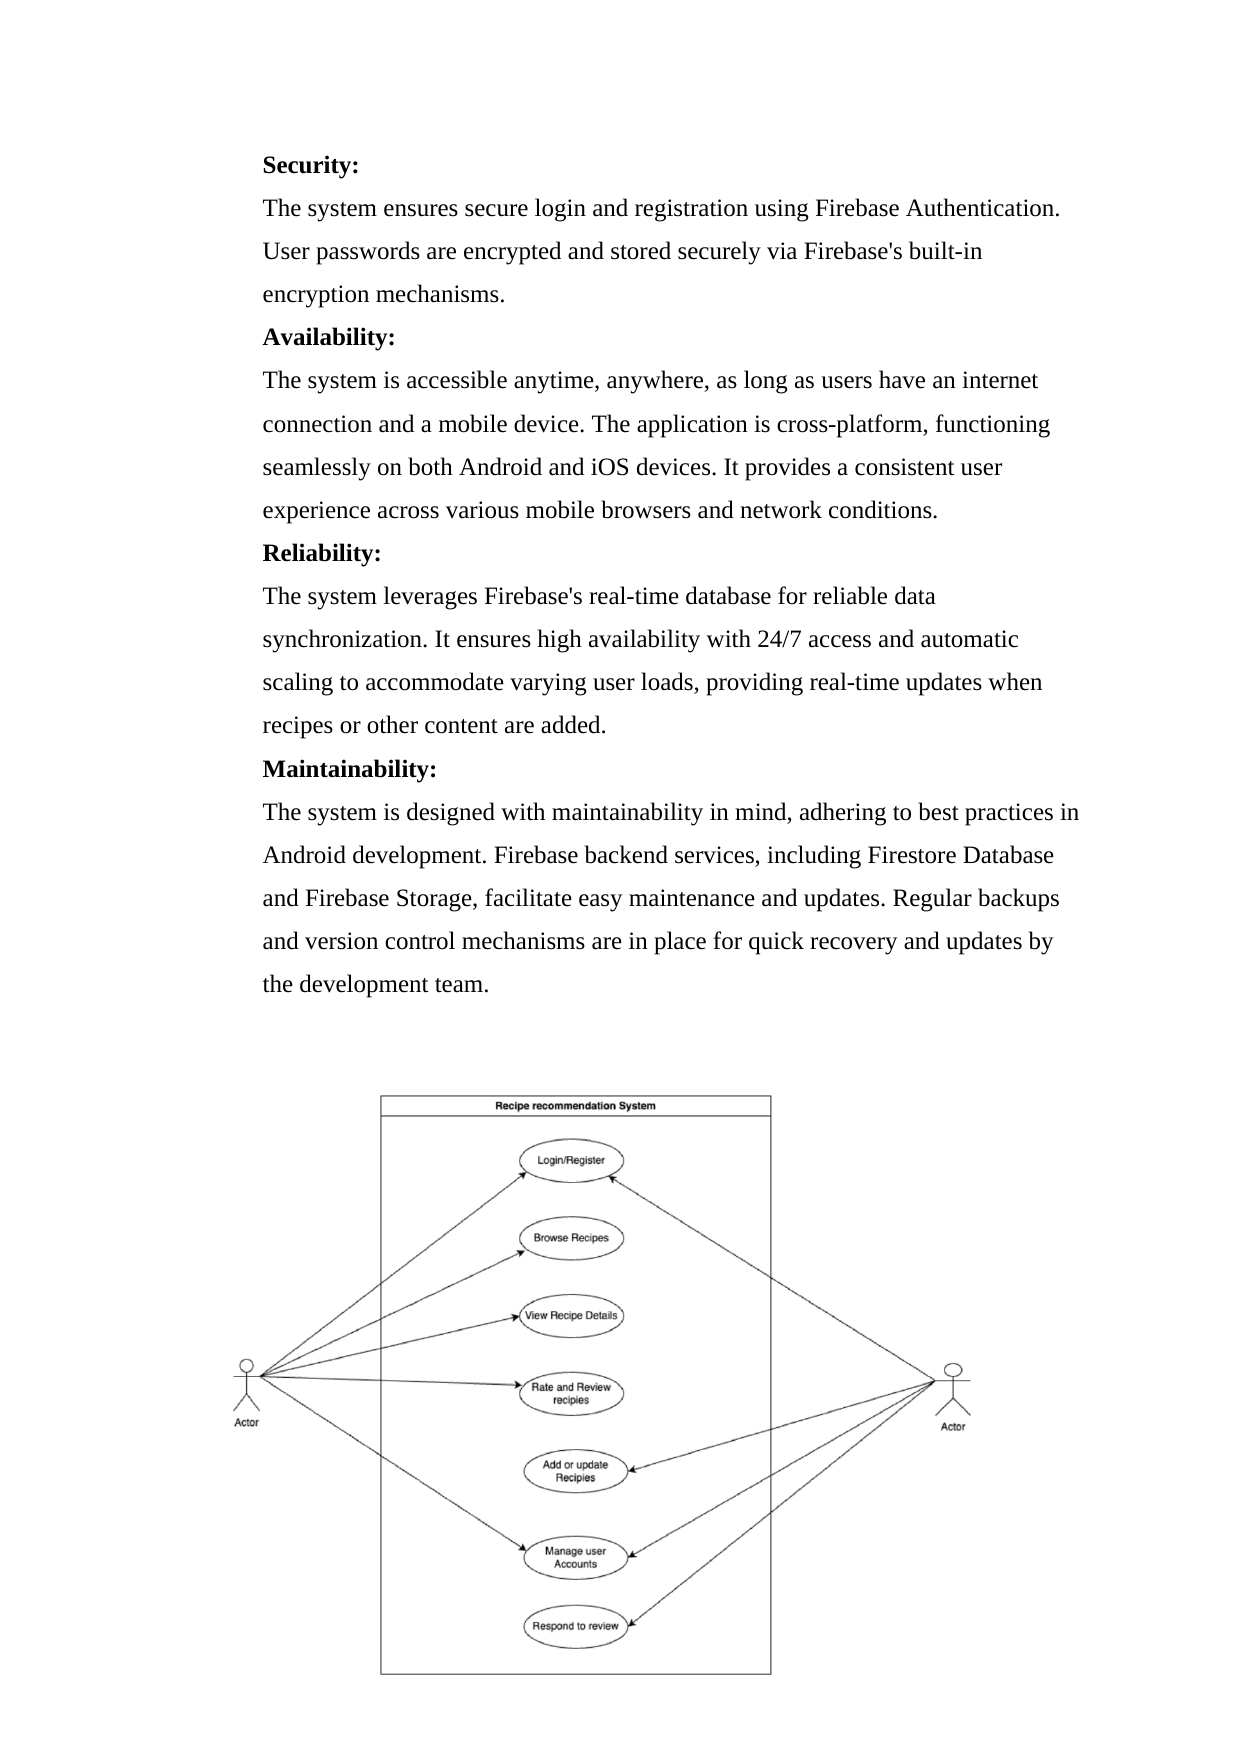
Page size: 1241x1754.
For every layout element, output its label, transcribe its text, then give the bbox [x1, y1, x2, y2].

picture [187, 1085, 1017, 1698]
list Security: The system ensures secure login and registration using Firebase Authentication. User passwords are encrypted and stored securely via Firebase's built-in encryption mechanisms. [262, 150, 1090, 308]
list Availability: The system is accessible anytime, anywhere, as long as users have an internet connection and a mobile device. The application is cross-platform, functioning seamlessly on both Android and iOS devices. It provides a consistent user experience across various mobile browsers and network conditions. [262, 322, 1090, 524]
list Reliability: The system leverages Firebase's real-time database for reliable data synchronization. It ensures high availability with 24/7 access and automatic scaling to accommodate varying user loads, providing real-time updates when recipes or other content are added. [262, 538, 1090, 739]
list Maintainability: The system is designed with maintainability in mind, adhering to best practices in Android development. Firebase backend services, including Firestore Database and Firebase Storage, facilitate easy maintenance and updates. Regular backups and version control mechanisms are in place for quick recovery and updates by the development team. [262, 754, 1090, 998]
